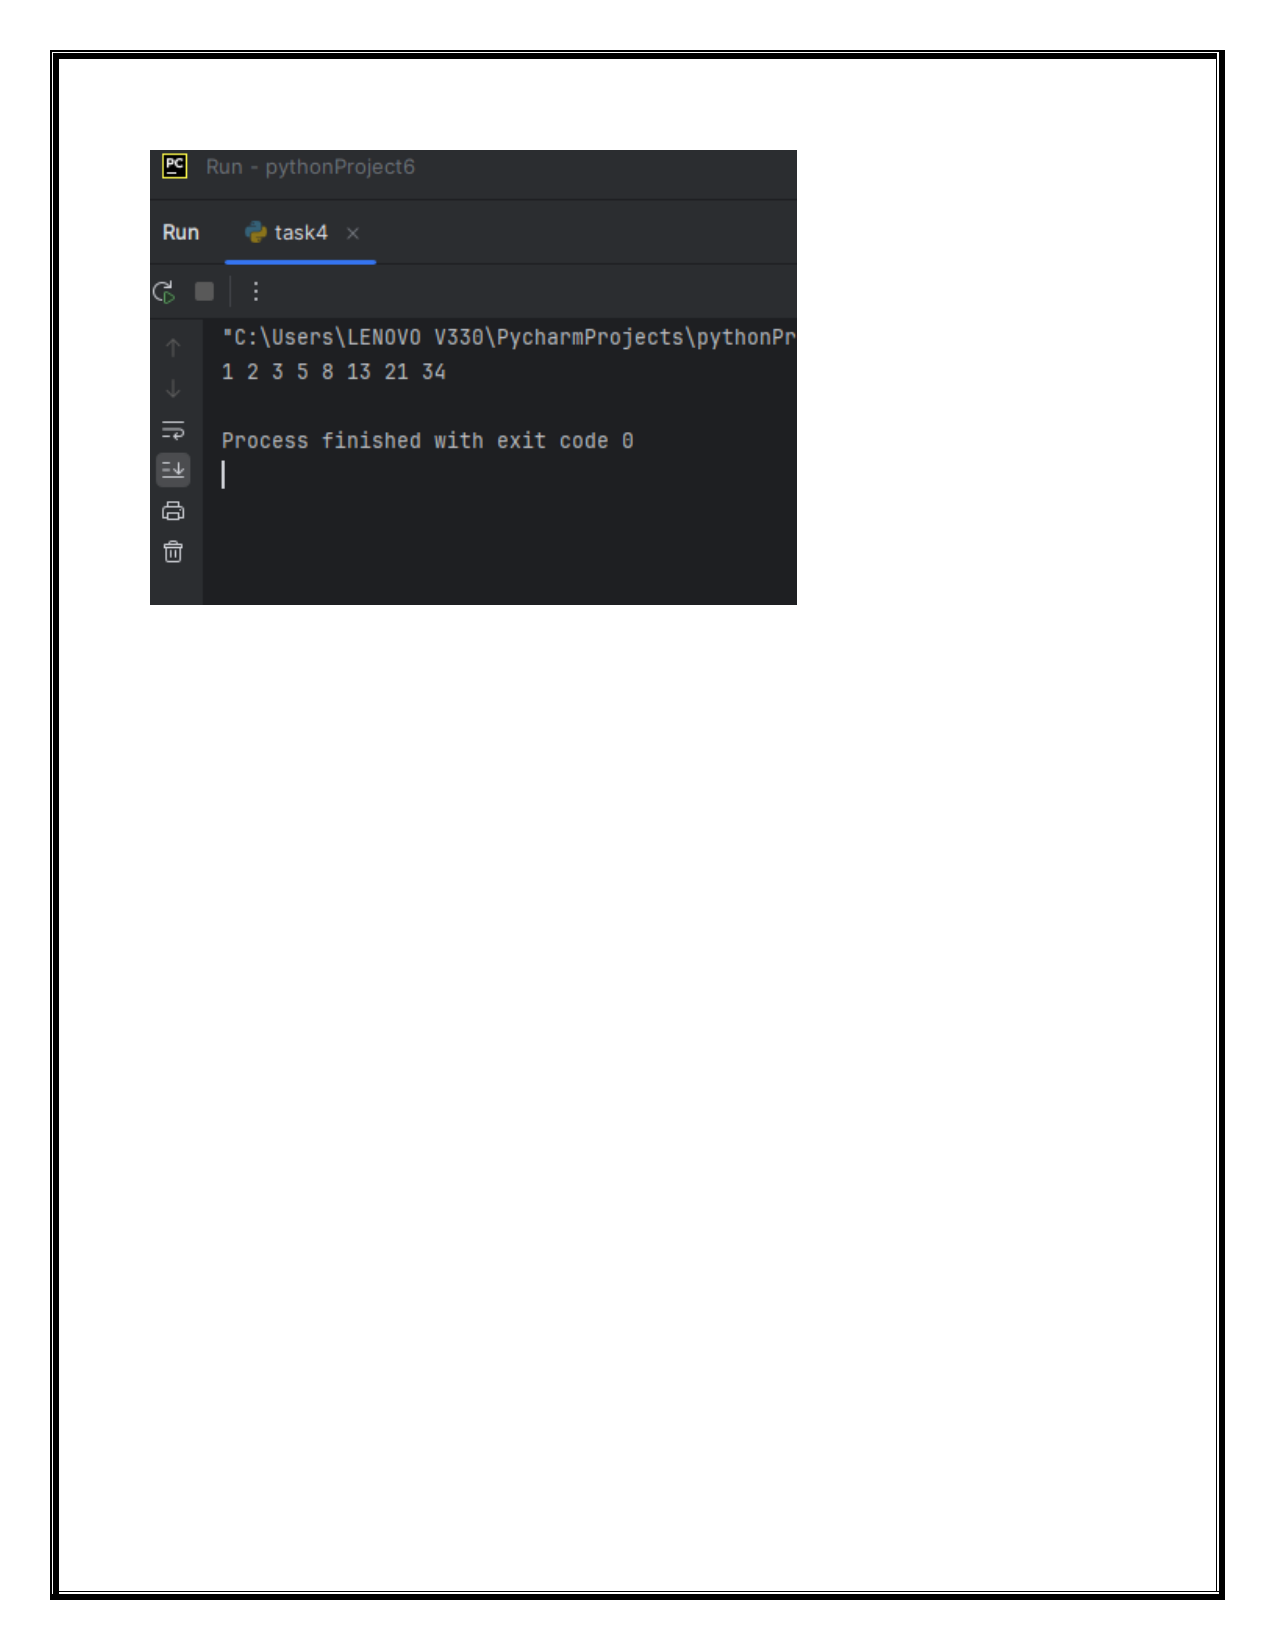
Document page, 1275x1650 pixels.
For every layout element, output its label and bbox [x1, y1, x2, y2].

picture [150, 150, 797, 605]
